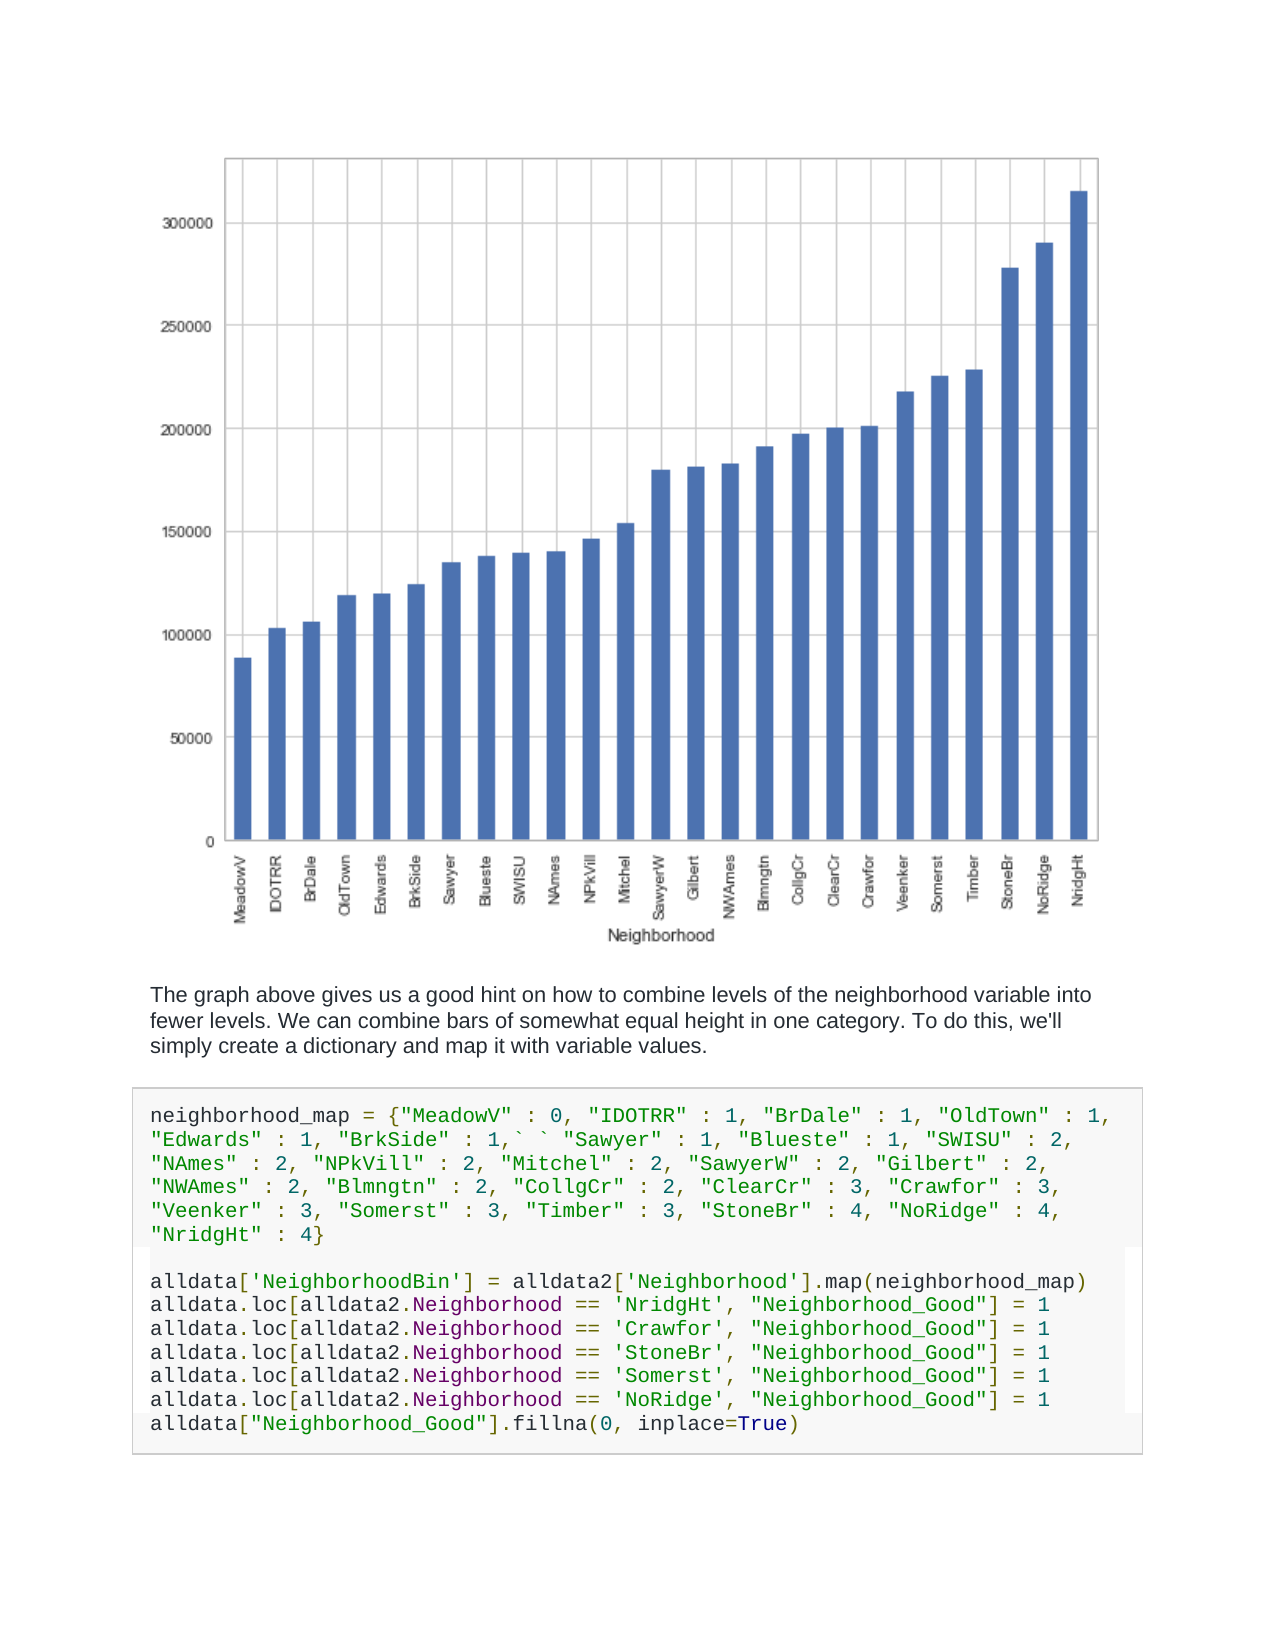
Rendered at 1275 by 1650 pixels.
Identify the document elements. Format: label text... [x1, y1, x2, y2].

text The graph above gives us a good hint on how to combine levels of the neighborhood variable into fewer levels. We can combine bars of somewhat equal height in one category. To do this, we'll simply create a dictionary and map it with variable values. [150, 982, 1125, 1058]
text alldata['NeighborhoodBin'] = alldata2['Neighborhood'].map(neighborhood_map) [150, 1271, 1125, 1294]
text alldata.loc[alldata2.Neighborhood == 'Crawfor', "Neighborhood_Good"] = 1 [150, 1318, 1125, 1342]
picture [150, 150, 1108, 954]
text alldata.loc[alldata2.Neighborhood == 'Somerst', "Neighborhood_Good"] = 1 [150, 1365, 1125, 1389]
text alldata.loc[alldata2.Neighborhood == 'NridgHt', "Neighborhood_Good"] = 1 [150, 1294, 1125, 1318]
text neighborhood_map = {"MeadowV" : 0, "IDOTRR" : 1, "BrDale" : 1, "OldTown" : 1, "Edwards" : 1, "BrkSide" : 1,` ` "Sawyer" : 1, "Blueste" : 1, "SWISU" : 2, "NAmes" : 2, "NPkVill" : 2, "Mitchel" : 2, "SawyerW" : 2, "Gilbert" : 2, "NWAmes" : 2, "Blmngtn" : 2, "CollgCr" : 2, "ClearCr" : 3, "Crawfor" : 3, "Veenker" : 3, "Somerst" : 3, "Timber" : 3, "StoneBr" : 4, "NoRidge" : 4, "NridgHt" : 4} [133, 1089, 1142, 1247]
text alldata.loc[alldata2.Neighborhood == 'StoneBr', "Neighborhood_Good"] = 1 [150, 1342, 1125, 1365]
text alldata["Neighborhood_Good"].fillna(0, inplace=True) [133, 1394, 1142, 1453]
